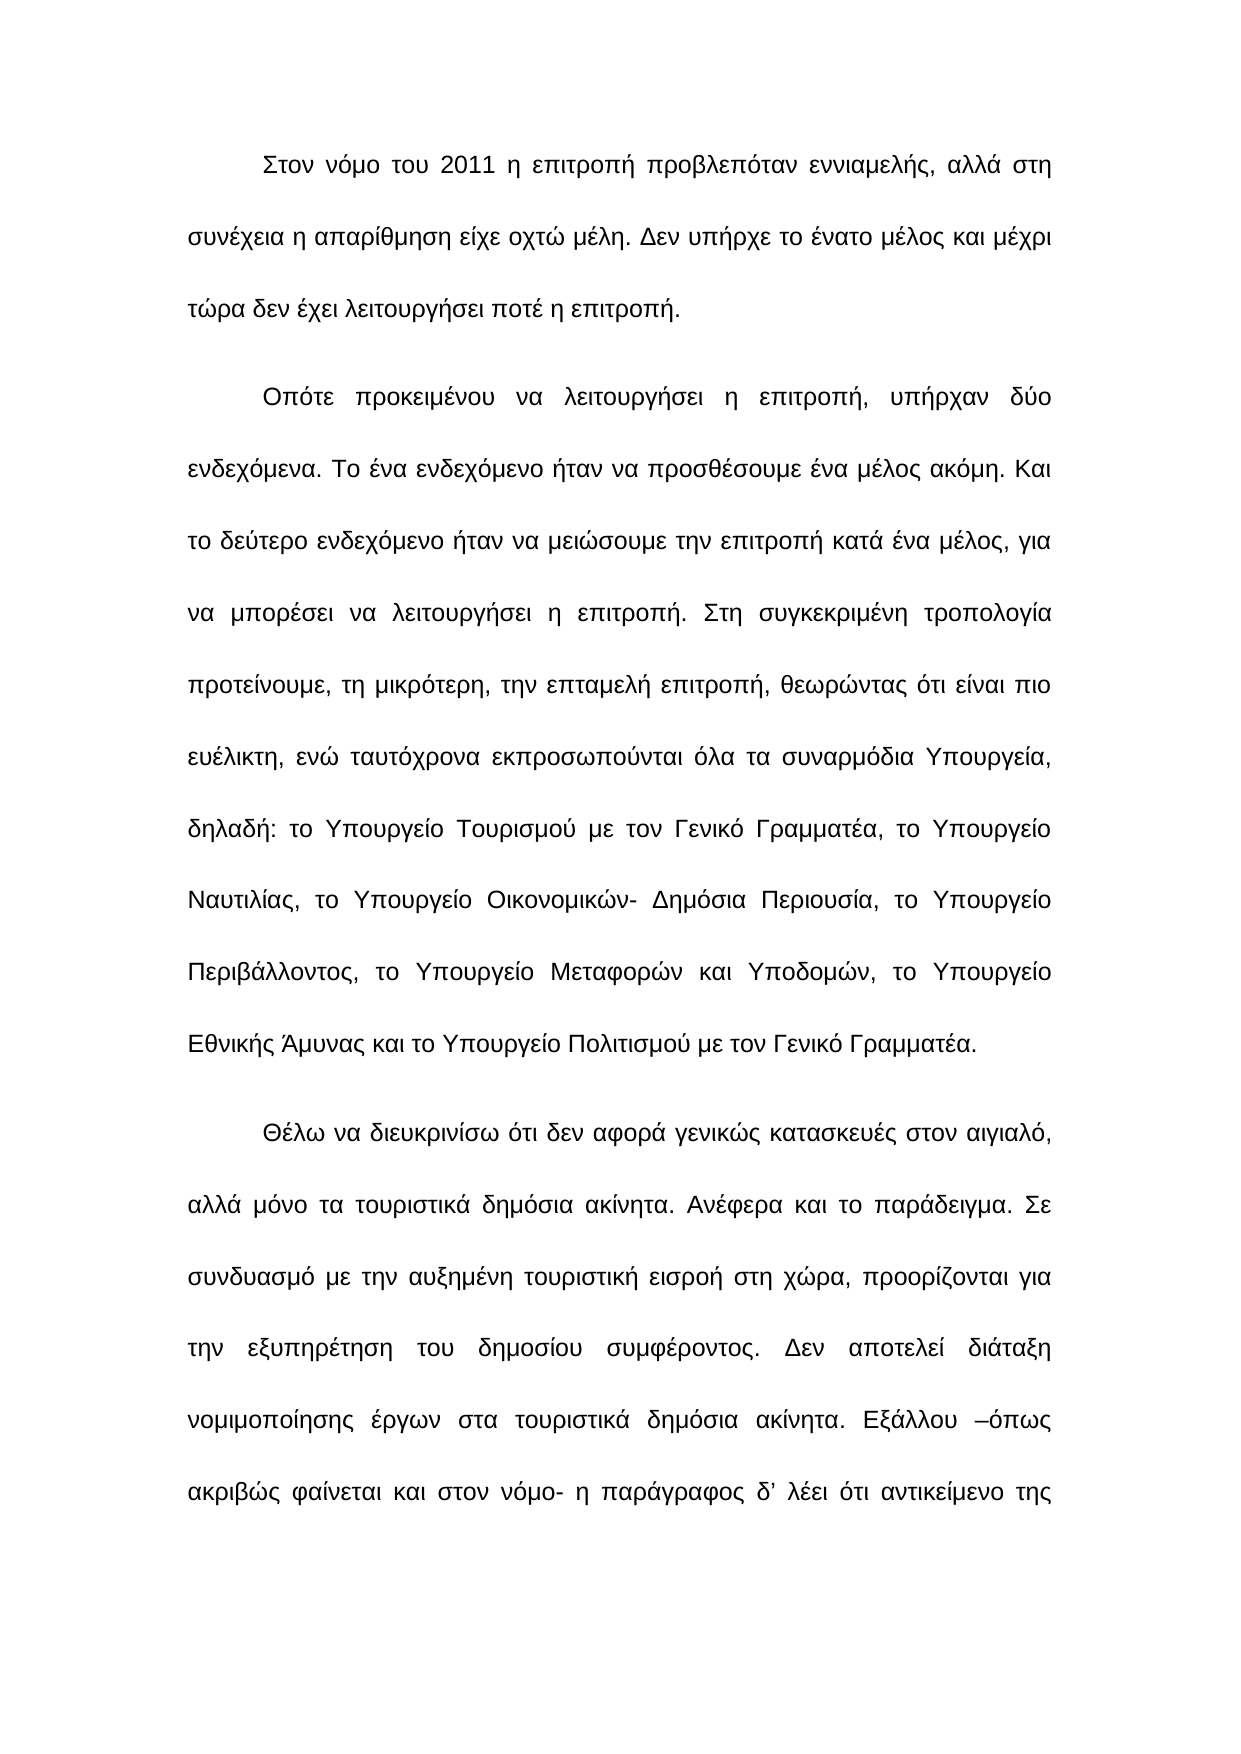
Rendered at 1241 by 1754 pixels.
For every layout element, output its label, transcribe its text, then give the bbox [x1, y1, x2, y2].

text Οπότε προκειμένου να λειτουργήσει η επιτροπή, υπήρχαν δύο ενδεχόμενα. Το ένα ενδεχόμενο ήταν να προσθέσουμε ένα μέλος ακόμη. Και το δεύτερο ενδεχόμενο ήταν να μειώσουμε την επιτροπή κατά ένα μέλος, για να μπορέσει να λειτουργήσει η επιτροπή. Στη συγκεκριμένη τροπολογία προτείνουμε, τη μικρότερη, την επταμελή επιτροπή, θεωρώντας ότι είναι πιο ευέλικτη, ενώ ταυτόχρονα εκπροσωπούνται όλα τα συναρμόδια Υπουργεία, δηλαδή: το Υπουργείο Τουρισμού με τον Γενικό Γραμματέα, το Υπουργείο Ναυτιλίας, το Υπουργείο Οικονομικών- Δημόσια Περιουσία, το Υπουργείο Περιβάλλοντος, το Υπουργείο Μεταφορών και Υποδομών, το Υπουργείο Εθνικής Άμυνας και το Υπουργείο Πολιτισμού με τον Γενικό Γραμματέα. [187, 382, 1053, 1058]
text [187, 1118, 1053, 1506]
text Στον νόμο του 2011 η επιτροπή προβλεπόταν εννιαμελής, αλλά στη συνέχεια η απαρίθμηση είχε οχτώ μέλη. Δεν υπήρχε το ένατο μέλος και μέχρι τώρα δεν έχει λειτουργήσει ποτέ η επιτροπή. [187, 150, 1053, 322]
